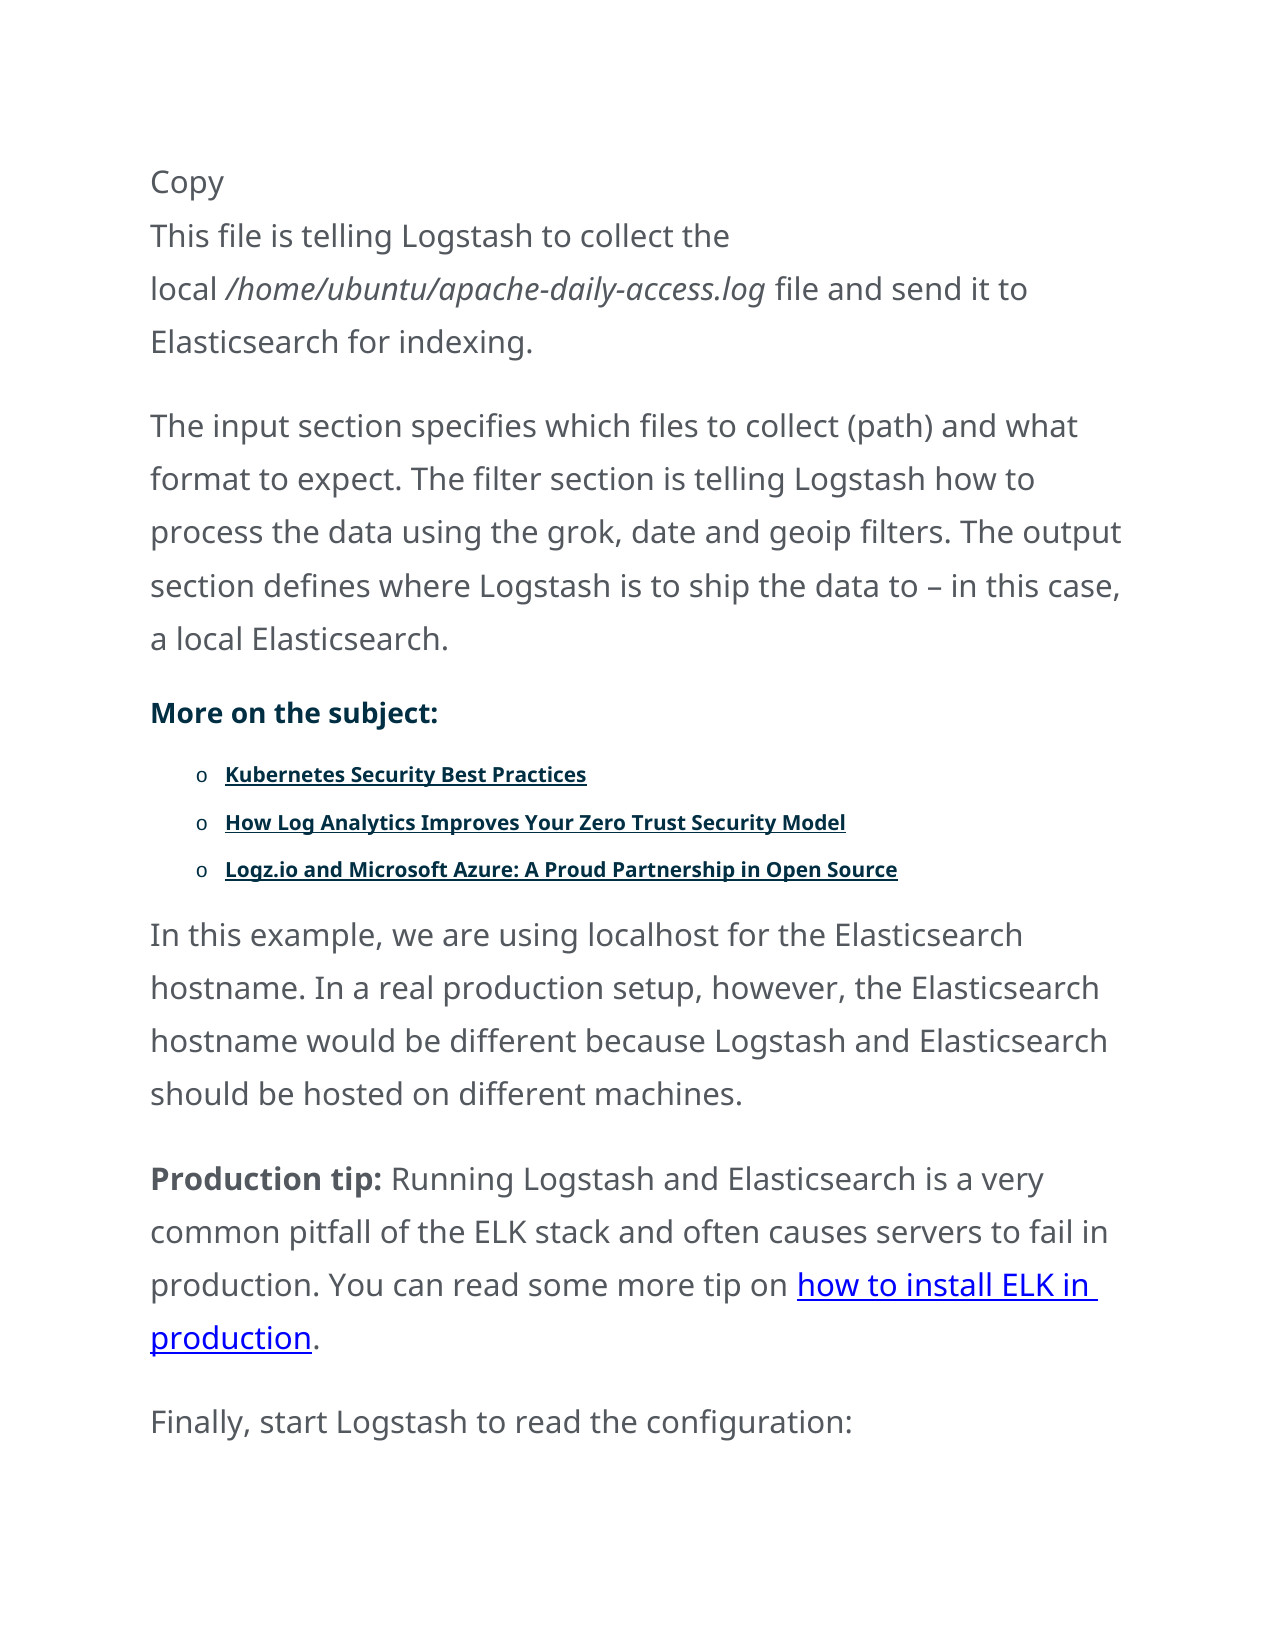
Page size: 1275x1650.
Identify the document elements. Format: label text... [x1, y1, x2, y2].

text The input section specifies which files to collect (path) and what format to expect. The filter section is telling Logstash how to process the data using the grok, date and geoip filters. The output section defines where Logstash is to ship the data to – in this case, a local Elasticsearch. [150, 394, 1125, 659]
list Logz.io and Microsoft Azure: A Proud Partnership in Open Source [195, 855, 1125, 883]
text Finally, start Logstash to read the configuration: [150, 1390, 1125, 1443]
list Kubernetes Security Best Practices [195, 760, 1125, 789]
text Production tip: Running Logstash and Elasticsearch is a very common pitfall of the ELK stack and often causes servers to fail in production. You can read some more tip on how to install ELK in production. [150, 1146, 1125, 1358]
list How Log Analytics Improves Your Zero Trust Security Model [195, 808, 1125, 836]
text This file is telling Logstash to collect the local /home/ubuntu/apache-daily-access.log file and send it to Elasticsearch for indexing. [150, 203, 1125, 362]
text In this example, we are using localhost for the Elasticsearch hostname. In a real production setup, however, the Elasticsearch hostname would be different because Logstash and Elasticsearch should be hosted on different machines. [150, 902, 1125, 1115]
text Copy [150, 150, 1125, 203]
text More on the subject: [150, 691, 1125, 731]
